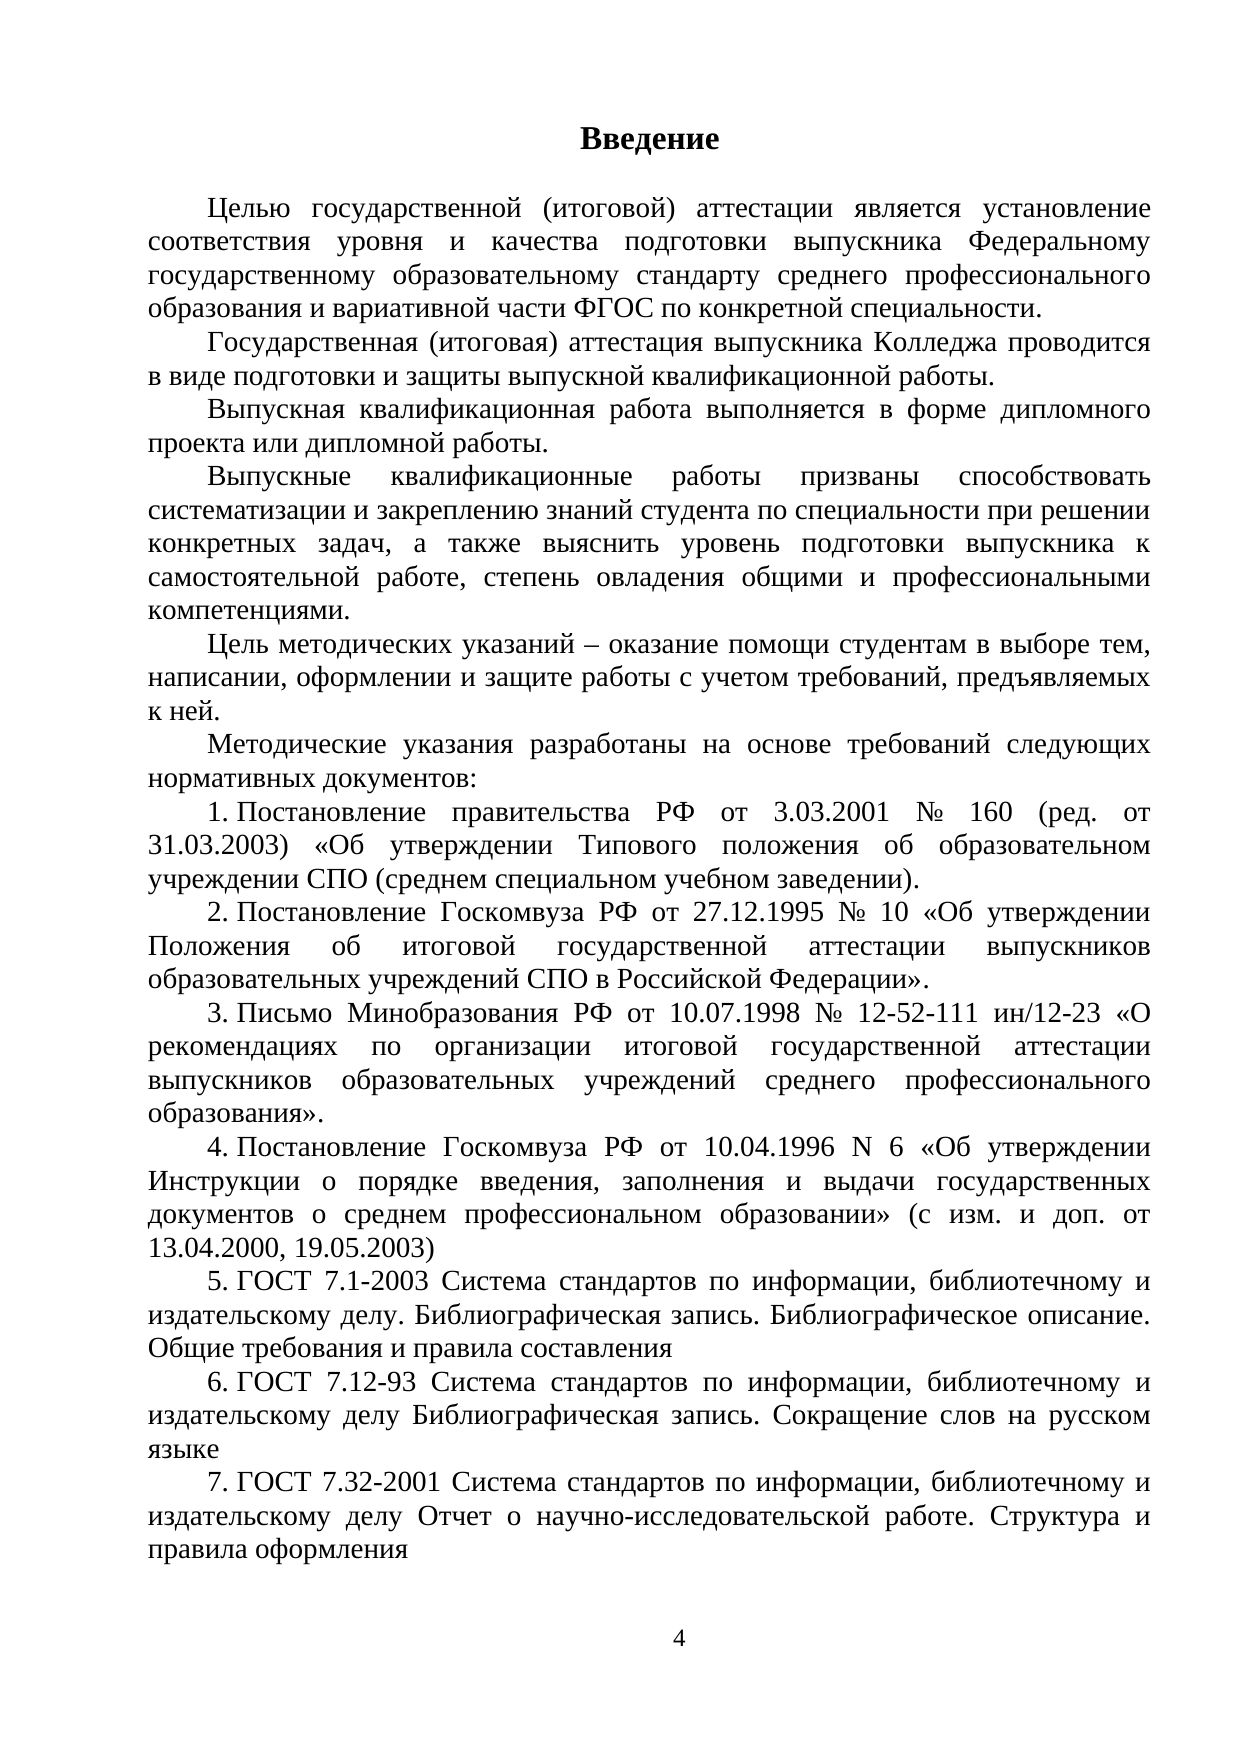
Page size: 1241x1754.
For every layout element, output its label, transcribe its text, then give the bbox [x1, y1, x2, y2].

list ГОСТ 7.1-2003 Система стандартов по информации, библиотечному и издательскому делу. Библиографическая запись. Библиографическое описание. Общие требования и правила составления [148, 1263, 1152, 1364]
text Выпускная квалификационная работа выполняется в форме дипломного проекта или дипломной работы. [148, 391, 1152, 458]
list Постановление Госкомвуза РФ от 10.04.1996 N 6 «Об утверждении Инструкции о порядке введения, заполнения и выдачи государственных документов о среднем профессиональном образовании» (с изм. и доп. от 13.04.2000, 19.05.2003) [148, 1129, 1152, 1263]
text Выпускные квалификационные работы призваны способствовать систематизации и закреплению знаний студента по специальности при решении конкретных задач, а также выяснить уровень подготовки выпускника к самостоятельной работе, степень овладения общими и профессиональными компетенциями. [148, 458, 1152, 626]
list ГОСТ 7.32-2001 Система стандартов по информации, библиотечному и издательскому делу Отчет о научно-исследовательской работе. Структура и правила оформления [148, 1464, 1152, 1565]
list Введение [148, 118, 1152, 156]
list Целью государственной (итоговой) аттестации является установление соответствия уровня и качества подготовки выпускника Федеральному государственному образовательному стандарту среднего профессионального образования и вариативной части ФГОС по конкретной специальности. [148, 190, 1152, 324]
text Цель методических указаний – оказание помощи студентам в выборе тем, написании, оформлении и защите работы с учетом требований, предъявляемых к ней. [148, 626, 1152, 727]
list Письмо Минобразования РФ от 10.07.1998 № 12-52-111 ин/12-23 «О рекомендациях по организации итоговой государственной аттестации выпускников образовательных учреждений среднего профессионального образования». [148, 995, 1152, 1129]
list Государственная (итоговая) аттестация выпускника Колледжа проводится в виде подготовки и защиты выпускной квалификационной работы. [148, 324, 1152, 391]
list ГОСТ 7.12-93 Система стандартов по информации, библиотечному и издательскому делу Библиографическая запись. Сокращение слов на русском языке [148, 1364, 1152, 1464]
text Методические указания разработаны на основе требований следующих нормативных документов: [148, 727, 1152, 794]
text Постановление правительства РФ от 3.03.2001 № 160 (ред. от 31.03.2003) «Об утверждении Типового положения об образовательном учреждении СПО (среднем специальном учебном заведении). [148, 794, 1152, 894]
list Постановление Госкомвуза РФ от 27.12.1995 № 10 «Об утверждении Положения об итоговой государственной аттестации выпускников образовательных учреждений СПО в Российской Федерации». [148, 894, 1152, 995]
